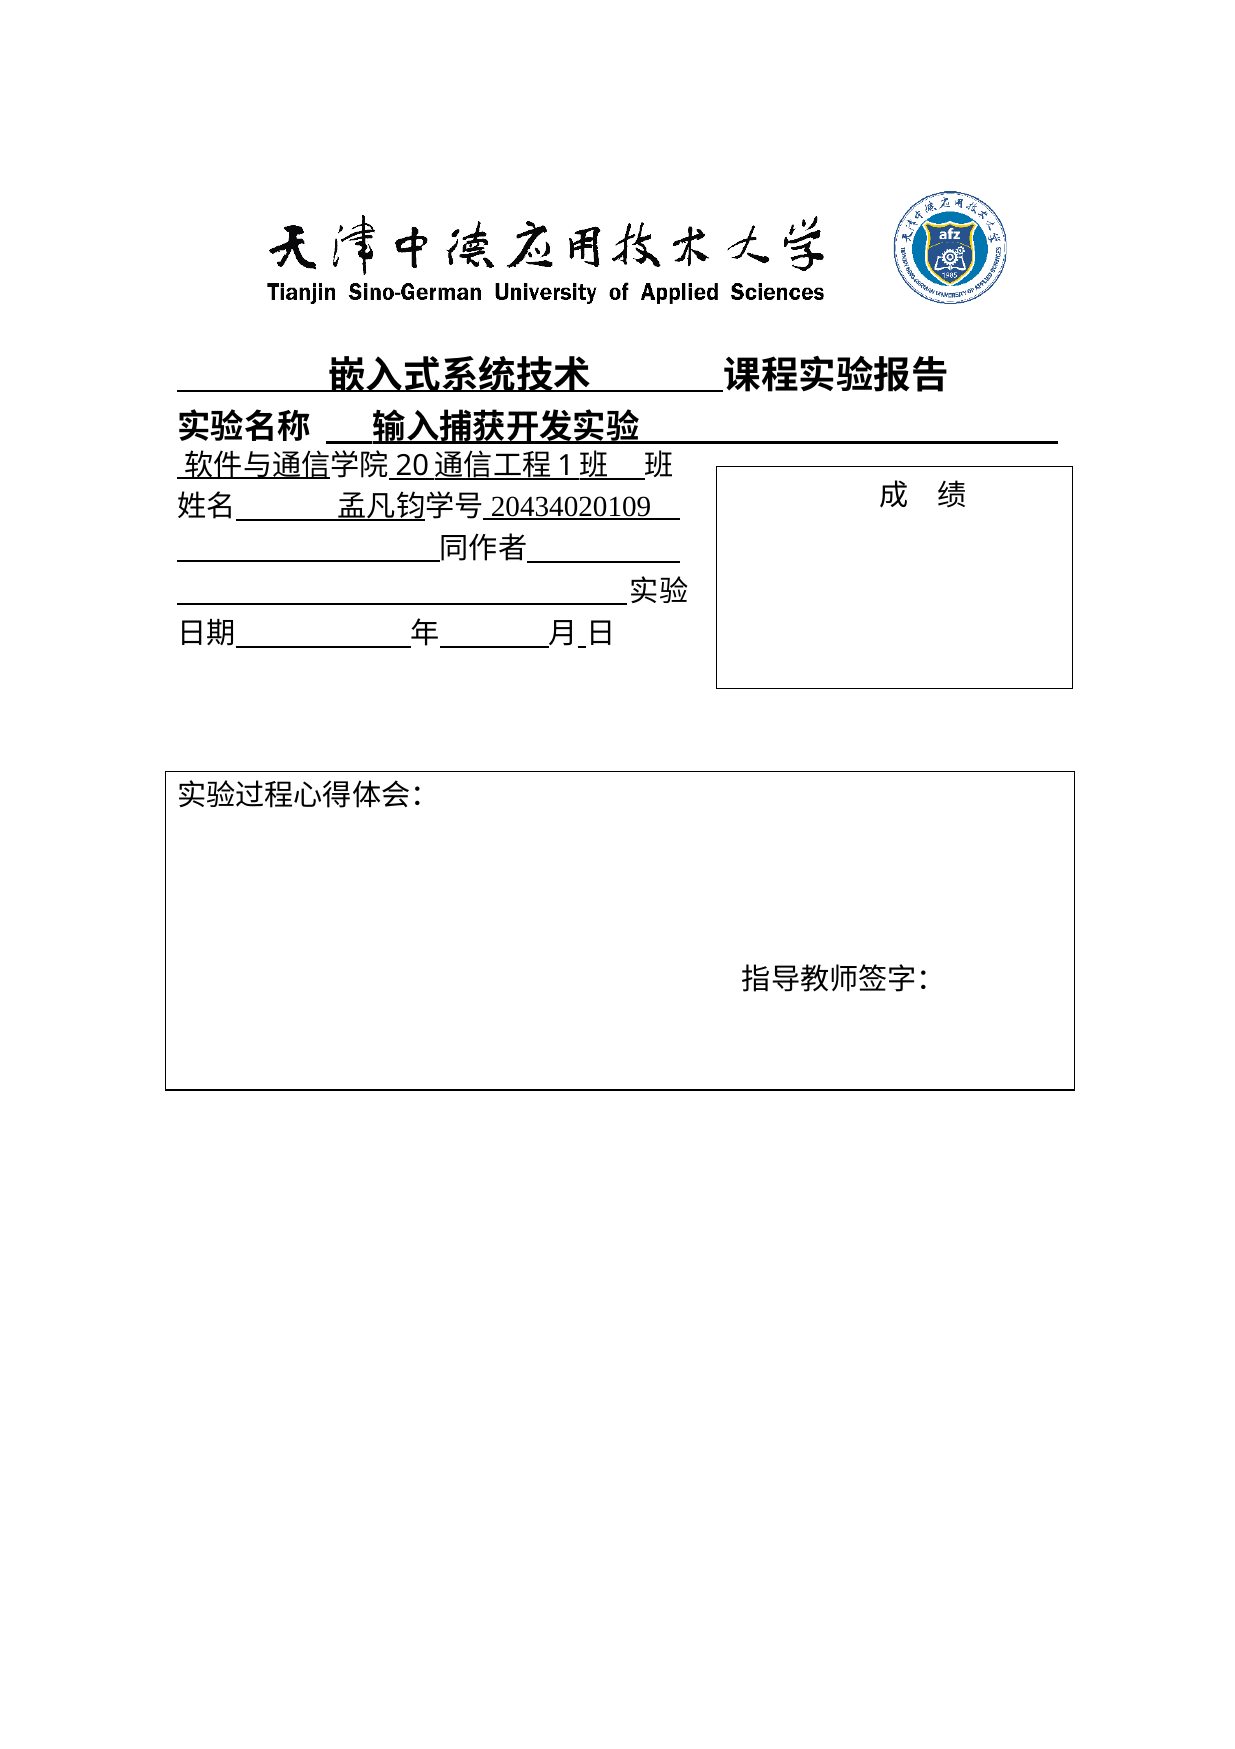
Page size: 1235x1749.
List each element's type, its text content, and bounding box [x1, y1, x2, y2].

subtitle 实验名称 输入捕获开发实验 [177, 400, 1111, 448]
picture [267, 215, 824, 304]
subtitle 嵌入式系统技术 课程实验报告 [177, 341, 1111, 400]
picture [893, 191, 1007, 304]
subtitle 软件与通信学院 20通信工程1班 班 [177, 448, 1111, 482]
text 姓名 孟凡钧学号 20434020109 同作者 实验日期 年 月 日 [177, 482, 688, 652]
